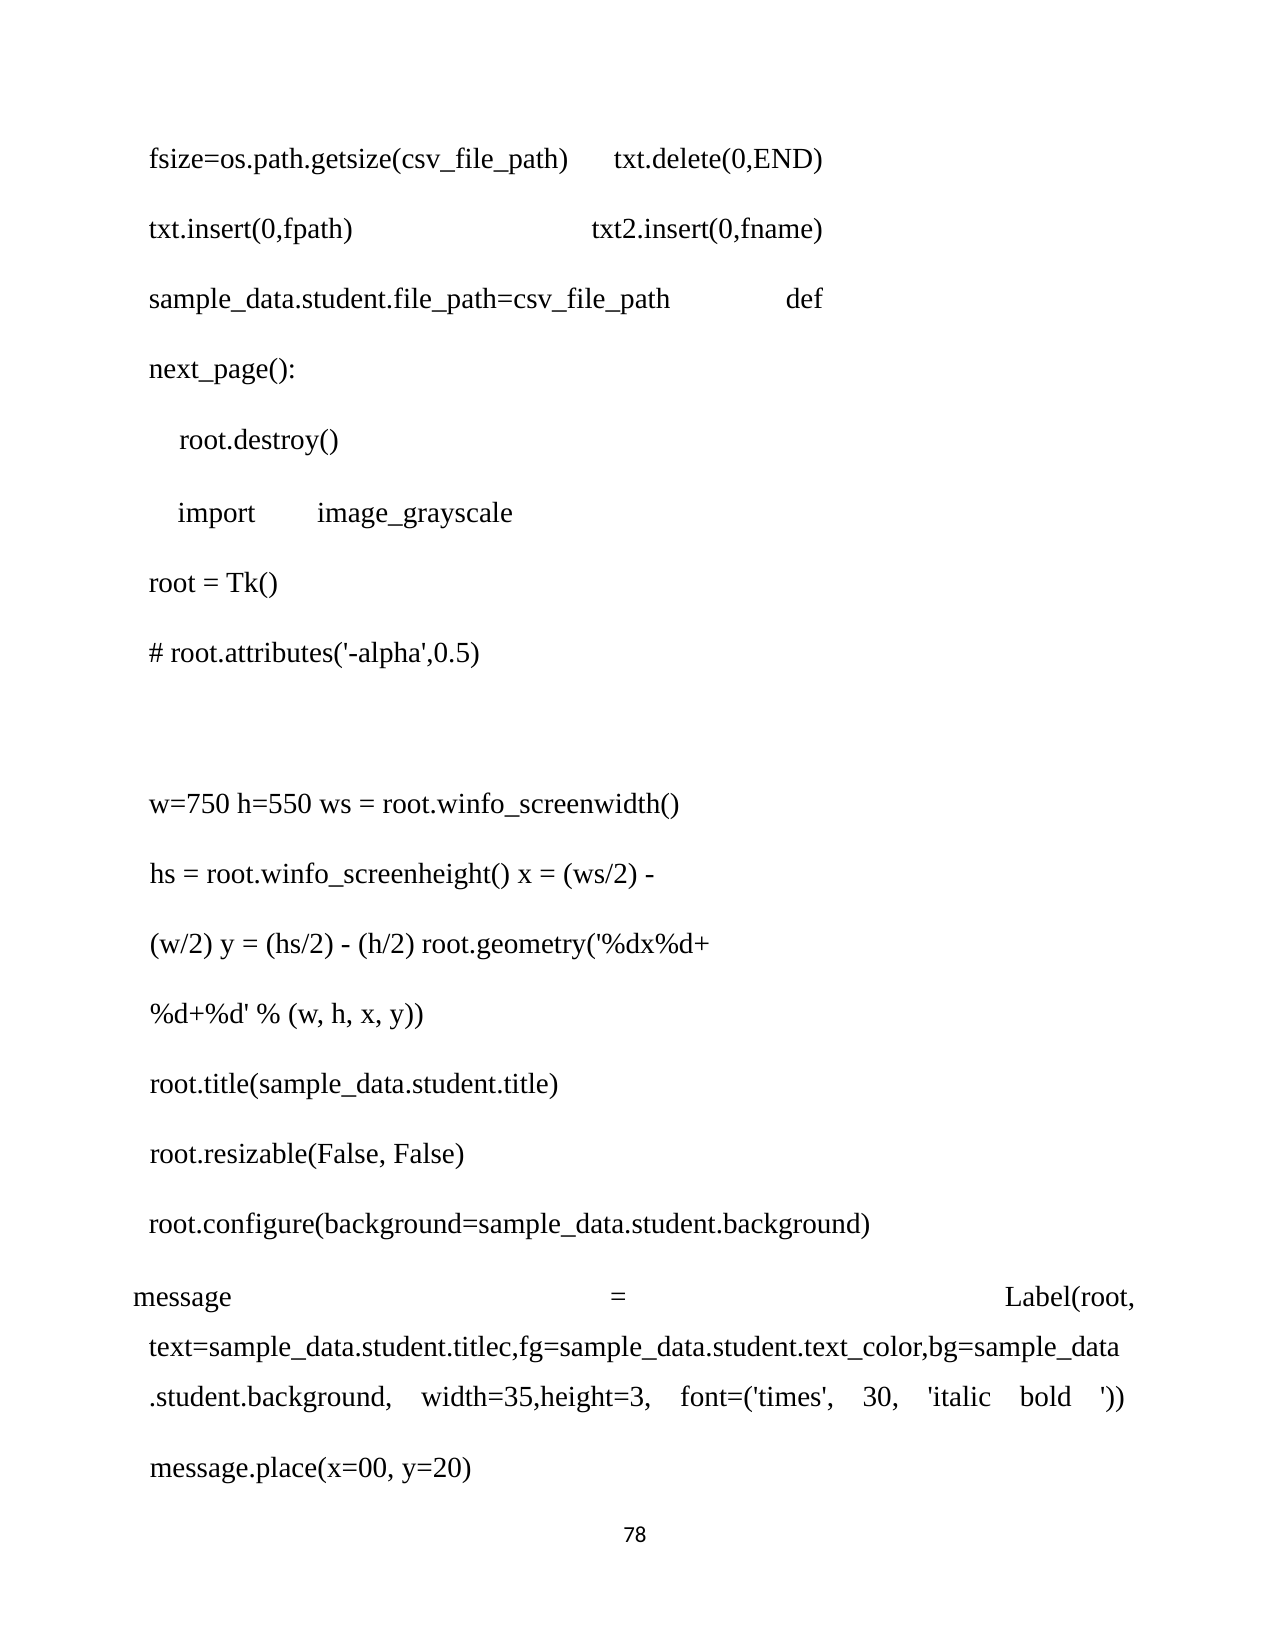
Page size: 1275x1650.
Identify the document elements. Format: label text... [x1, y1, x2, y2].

text import image_grayscale root = Tk() [148, 495, 513, 598]
text root.destroy() [179, 422, 1126, 456]
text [148, 142, 823, 385]
text # root.attributes('-alpha',0.5) [148, 636, 1126, 669]
text .student.background, width=35,height=3, font=('times', 30, 'italic bold ')) message.place(x=00, y=20) [148, 1379, 1126, 1484]
text text=sample_data.student.titlec,fg=sample_data.student.text_color,bg=sample_data [148, 1329, 1126, 1363]
text w=750 h=550 ws = root.winfo_screenwidth() hs = root.winfo_screenheight() x = (ws/2) - (w/2) y = (hs/2) - (h/2) root.geometry('%dx%d+%d+%d' % (w, h, x, y)) root.title(sample_data.student.title) root.resizable(False, False) [148, 786, 711, 1169]
text message = Label(root, [133, 1279, 1142, 1312]
text root.configure(background=sample_data.student.background) [148, 1206, 1126, 1239]
